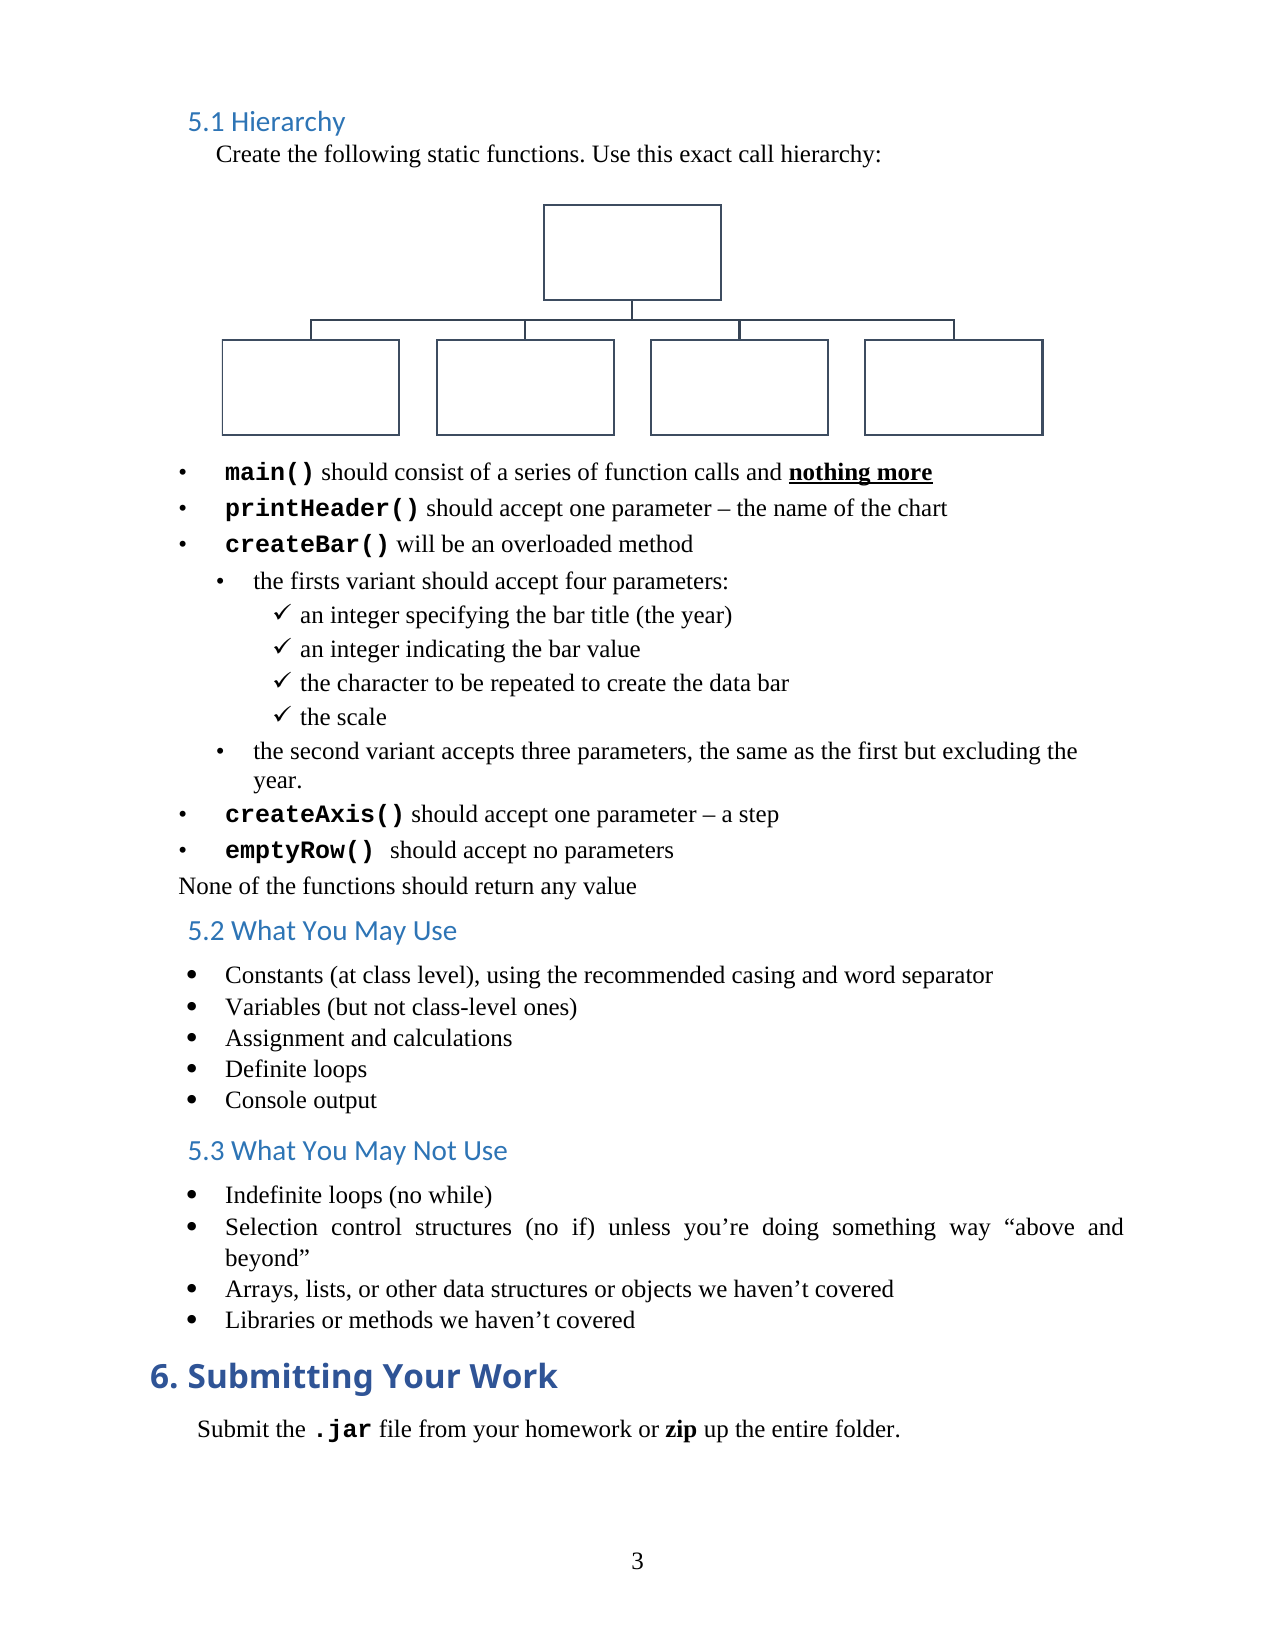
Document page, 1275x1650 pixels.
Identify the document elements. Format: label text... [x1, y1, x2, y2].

list emptyRow() should accept no parameters [178, 835, 1125, 866]
list the character to be repeated to create the data bar [272, 668, 1125, 697]
list Definite loops [187, 1054, 1125, 1082]
list main() should consist of a series of function calls and nothing more [178, 457, 1125, 488]
text 5.1 Hierarchy [187, 103, 1125, 139]
text 5.3 What You May Not Use [187, 1132, 1125, 1168]
list the second variant accepts three parameters, the same as the first but excluding the year. [216, 736, 1125, 793]
text Create the following static functions. Use this exact call hierarchy: [216, 139, 1125, 167]
list printHeader() should accept one parameter – the name of the chart [178, 493, 1125, 524]
text None of the functions should return any value [178, 871, 1125, 900]
list Constants (at class level), using the recommended casing and word separator [187, 961, 1125, 989]
list an integer specifying the bar title (the year) [272, 600, 1125, 628]
text Submit the .jar file from your homework or zip up the entire folder. [197, 1414, 1125, 1445]
list Selection control structures (no if) unless you’re doing something way “above and beyond” [187, 1212, 1125, 1271]
list createBar() will be an overloaded method [178, 529, 1125, 560]
list the firsts variant should accept four parameters: [216, 566, 1125, 594]
list Console output [187, 1085, 1125, 1113]
list an integer indicating the bar value [272, 634, 1125, 663]
list Variables (but not class-level ones) [187, 992, 1125, 1020]
list the scale [272, 702, 1125, 731]
list createAxis() should accept one parameter – a step [178, 799, 1125, 830]
list Assignment and calculations [187, 1023, 1125, 1051]
list Indefinite loops (no while) [187, 1181, 1125, 1209]
subtitle Submitting Your Work [150, 1352, 1125, 1398]
text 5.2 What You May Use [187, 912, 1125, 948]
list Libraries or methods we haven’t covered [187, 1305, 1125, 1333]
list Arrays, lists, or other data structures or objects we haven’t covered [187, 1274, 1125, 1302]
